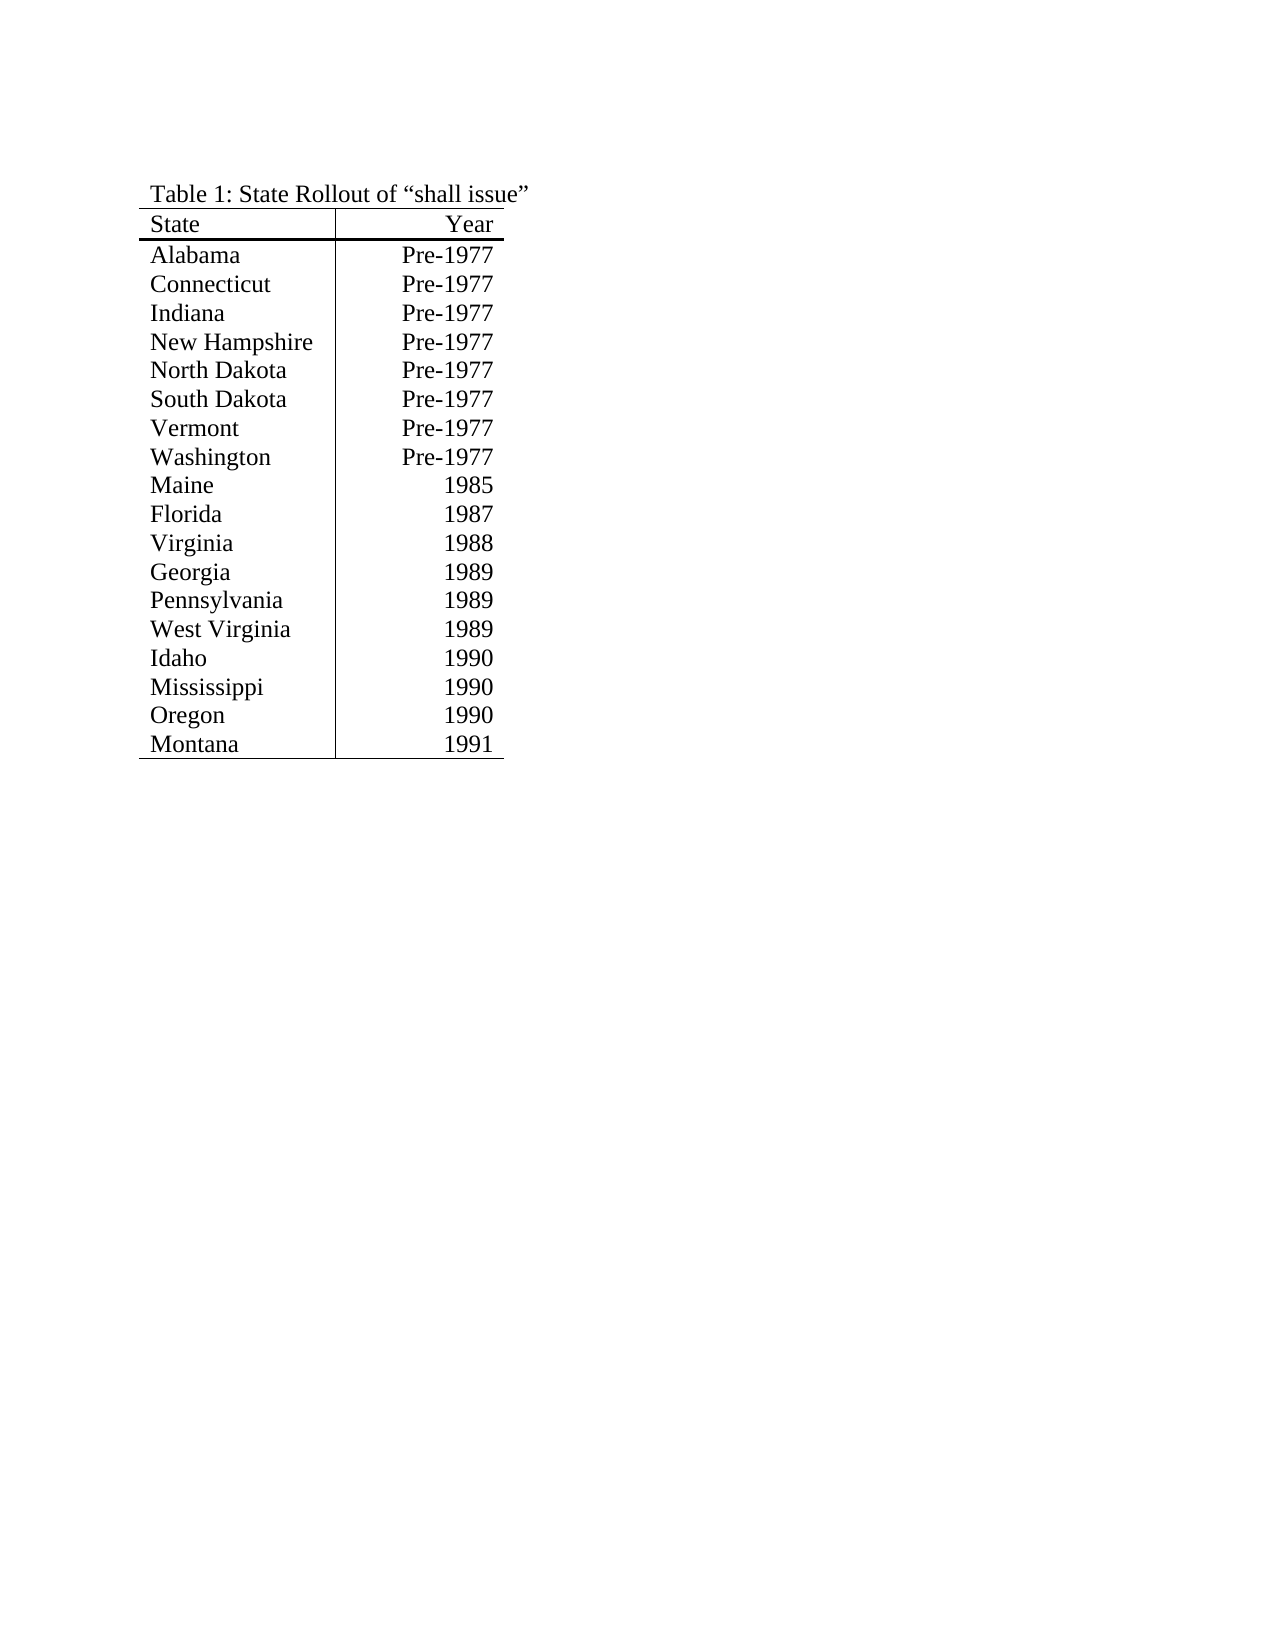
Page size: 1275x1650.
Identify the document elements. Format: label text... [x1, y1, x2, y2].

table_cell Maine [139, 471, 335, 499]
table_cell 1988 [336, 528, 504, 557]
text Table 1: State Rollout of “shall issue” [150, 179, 1125, 207]
table_cell Florida [139, 499, 335, 528]
table_cell Mississippi [139, 672, 335, 701]
table_cell Pre-1977 [336, 442, 504, 471]
table_cell 1987 [336, 499, 504, 528]
table_cell Pennsylvania [139, 586, 335, 614]
table_cell Pre-1977 [336, 384, 504, 413]
table_cell Idaho [139, 643, 335, 672]
table_cell Georgia [139, 557, 335, 586]
table_cell Virginia [139, 528, 335, 557]
table_cell Indiana [139, 298, 335, 327]
table_cell South Dakota [139, 384, 335, 413]
table_cell 1989 [336, 557, 504, 586]
table_cell Pre-1977 [336, 269, 504, 298]
table_cell 1990 [336, 672, 504, 701]
table_cell 1985 [336, 471, 504, 499]
table_cell 1991 [336, 729, 504, 758]
table_header State [139, 209, 335, 237]
table_cell Alabama [139, 241, 335, 269]
table_header Year [336, 209, 504, 237]
table_cell New Hampshire [139, 327, 335, 356]
table_cell 1989 [336, 614, 504, 643]
table_cell Pre-1977 [336, 241, 504, 269]
table_cell 1990 [336, 701, 504, 729]
table_cell Pre-1977 [336, 413, 504, 442]
table_cell Pre-1977 [336, 298, 504, 327]
table_cell Pre-1977 [336, 356, 504, 384]
table_cell Washington [139, 442, 335, 471]
table_cell Vermont [139, 413, 335, 442]
table_cell Pre-1977 [336, 327, 504, 356]
table_cell Montana [139, 729, 335, 758]
table_cell Connecticut [139, 269, 335, 298]
table_cell West Virginia [139, 614, 335, 643]
table_cell 1990 [336, 643, 504, 672]
table_cell 1989 [336, 586, 504, 614]
table_cell North Dakota [139, 356, 335, 384]
table_cell Oregon [139, 701, 335, 729]
